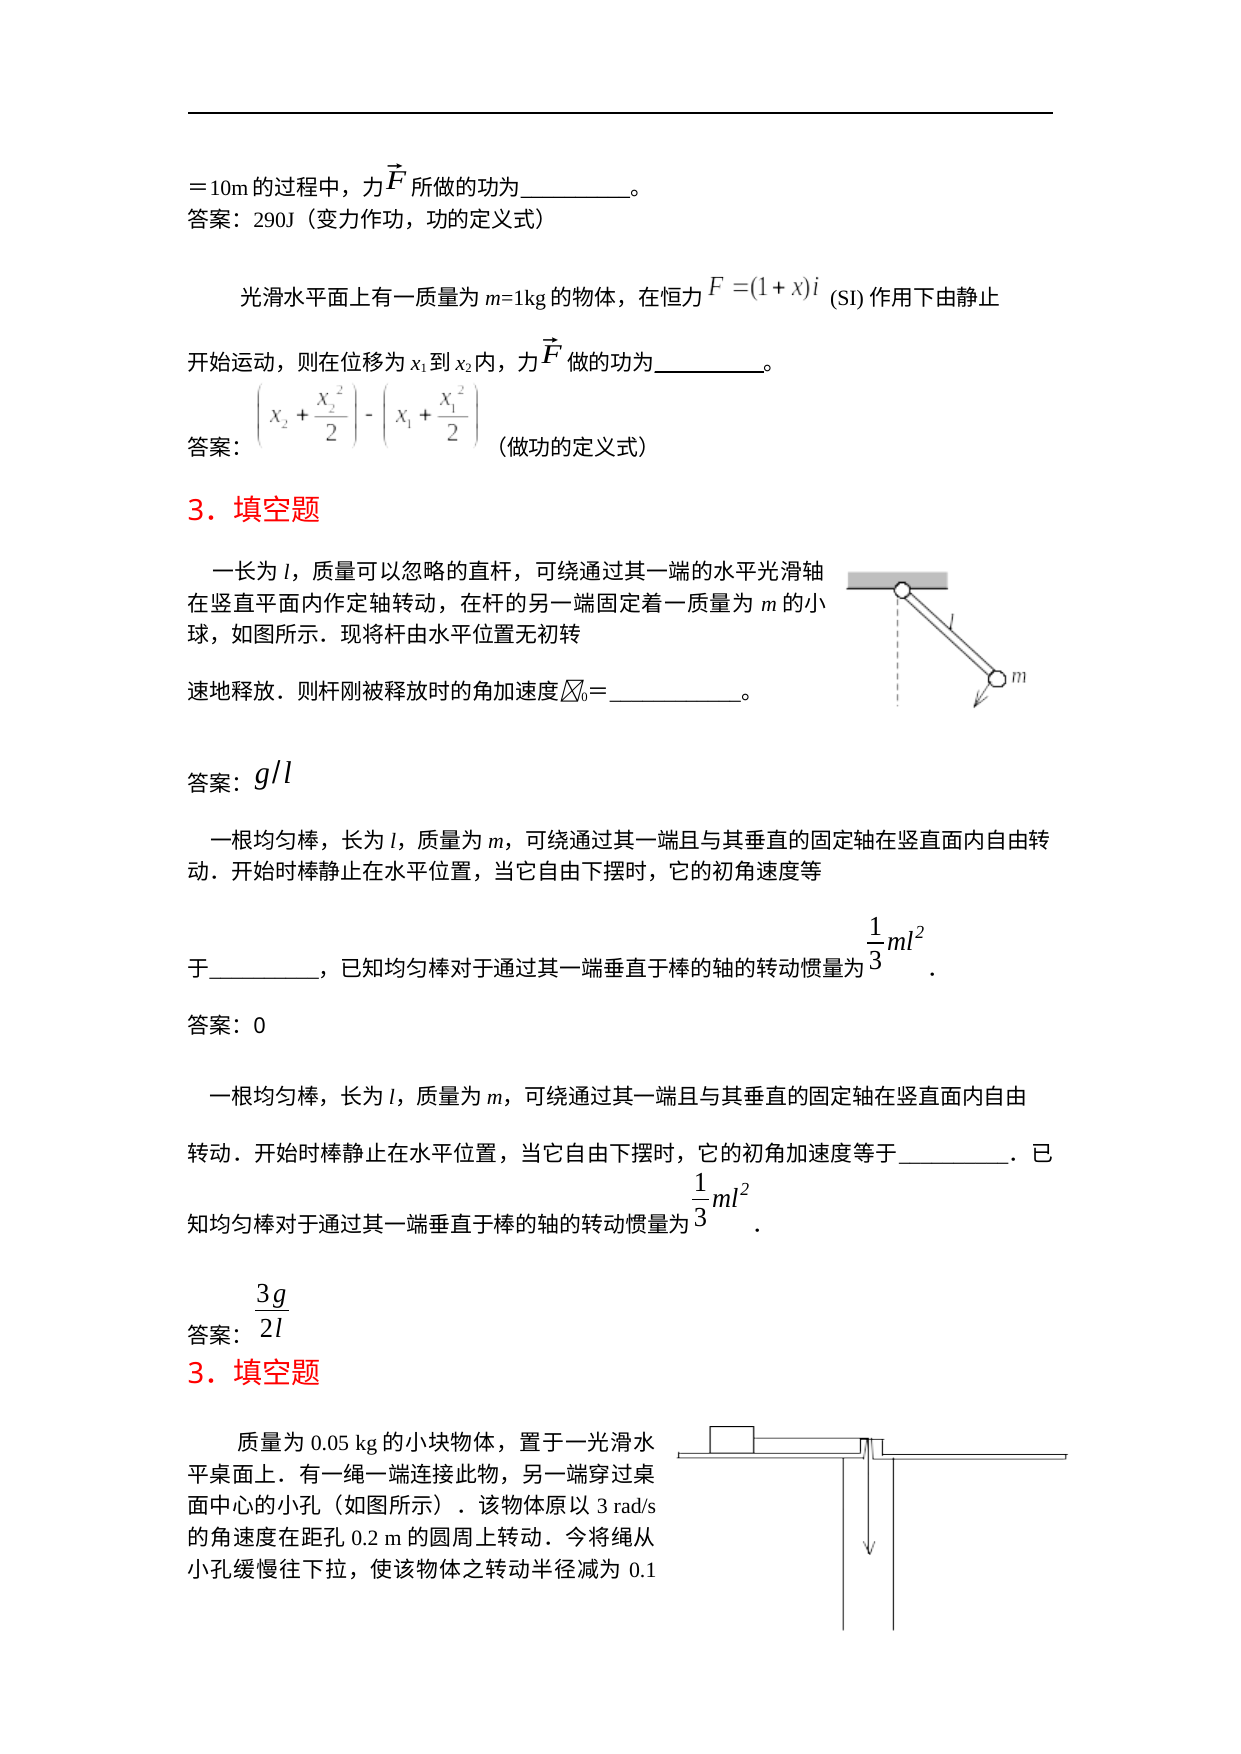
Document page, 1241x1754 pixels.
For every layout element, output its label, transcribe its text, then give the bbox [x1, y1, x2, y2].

text 速地释放．则杆刚被释放时的角加速度0＝____________。 [187, 674, 987, 706]
text 答案： [187, 756, 1053, 797]
text 开始运动，则在位移为x1到x2内，力做的功为__________。 [187, 337, 1053, 376]
text 答案：0 [187, 1008, 1053, 1039]
text 转动．开始时棒静止在水平位置，当它自由下摆时，它的初角加速度等于__________．已知均匀棒对于通过其一端垂直于棒的轴的转动惯量为． [187, 1136, 1053, 1239]
text 一根均匀棒，长为l，质量为m，可绕通过其一端且与其垂直的固定轴在竖直面内自由 [187, 1079, 1053, 1111]
text 3．填空题 [187, 1350, 1053, 1392]
text 答案： [187, 1279, 1053, 1350]
text 3．填空题 [187, 486, 1053, 529]
text ＝10m的过程中，力所做的功为__________。 [187, 162, 1053, 202]
text 一长为l，质量可以忽略的直杆，可绕通过其一端的水平光滑轴在竖直平面内作定轴转动，在杆的另一端固定着一质量为m的小球，如图所示．现将杆由水平位置无初转 [187, 554, 1053, 649]
text 答案：（做功的定义式） [187, 376, 1053, 461]
text 光滑水平面上有一质量为m=1kg的物体，在恒力 (SI) 作用下由静止 [187, 266, 1053, 311]
text 一根均匀棒，长为l，质量为m，可绕通过其一端且与其垂直的固定轴在竖直面内自由转动．开始时棒静止在水平位置，当它自由下摆时，它的初角速度等 [187, 823, 1053, 886]
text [187, 1425, 1053, 1583]
text 于__________，已知均匀棒对于通过其一端垂直于棒的轴的转动惯量为． [187, 911, 1053, 982]
text 答案：290J（变力作功，功的定义式） [187, 202, 1053, 233]
